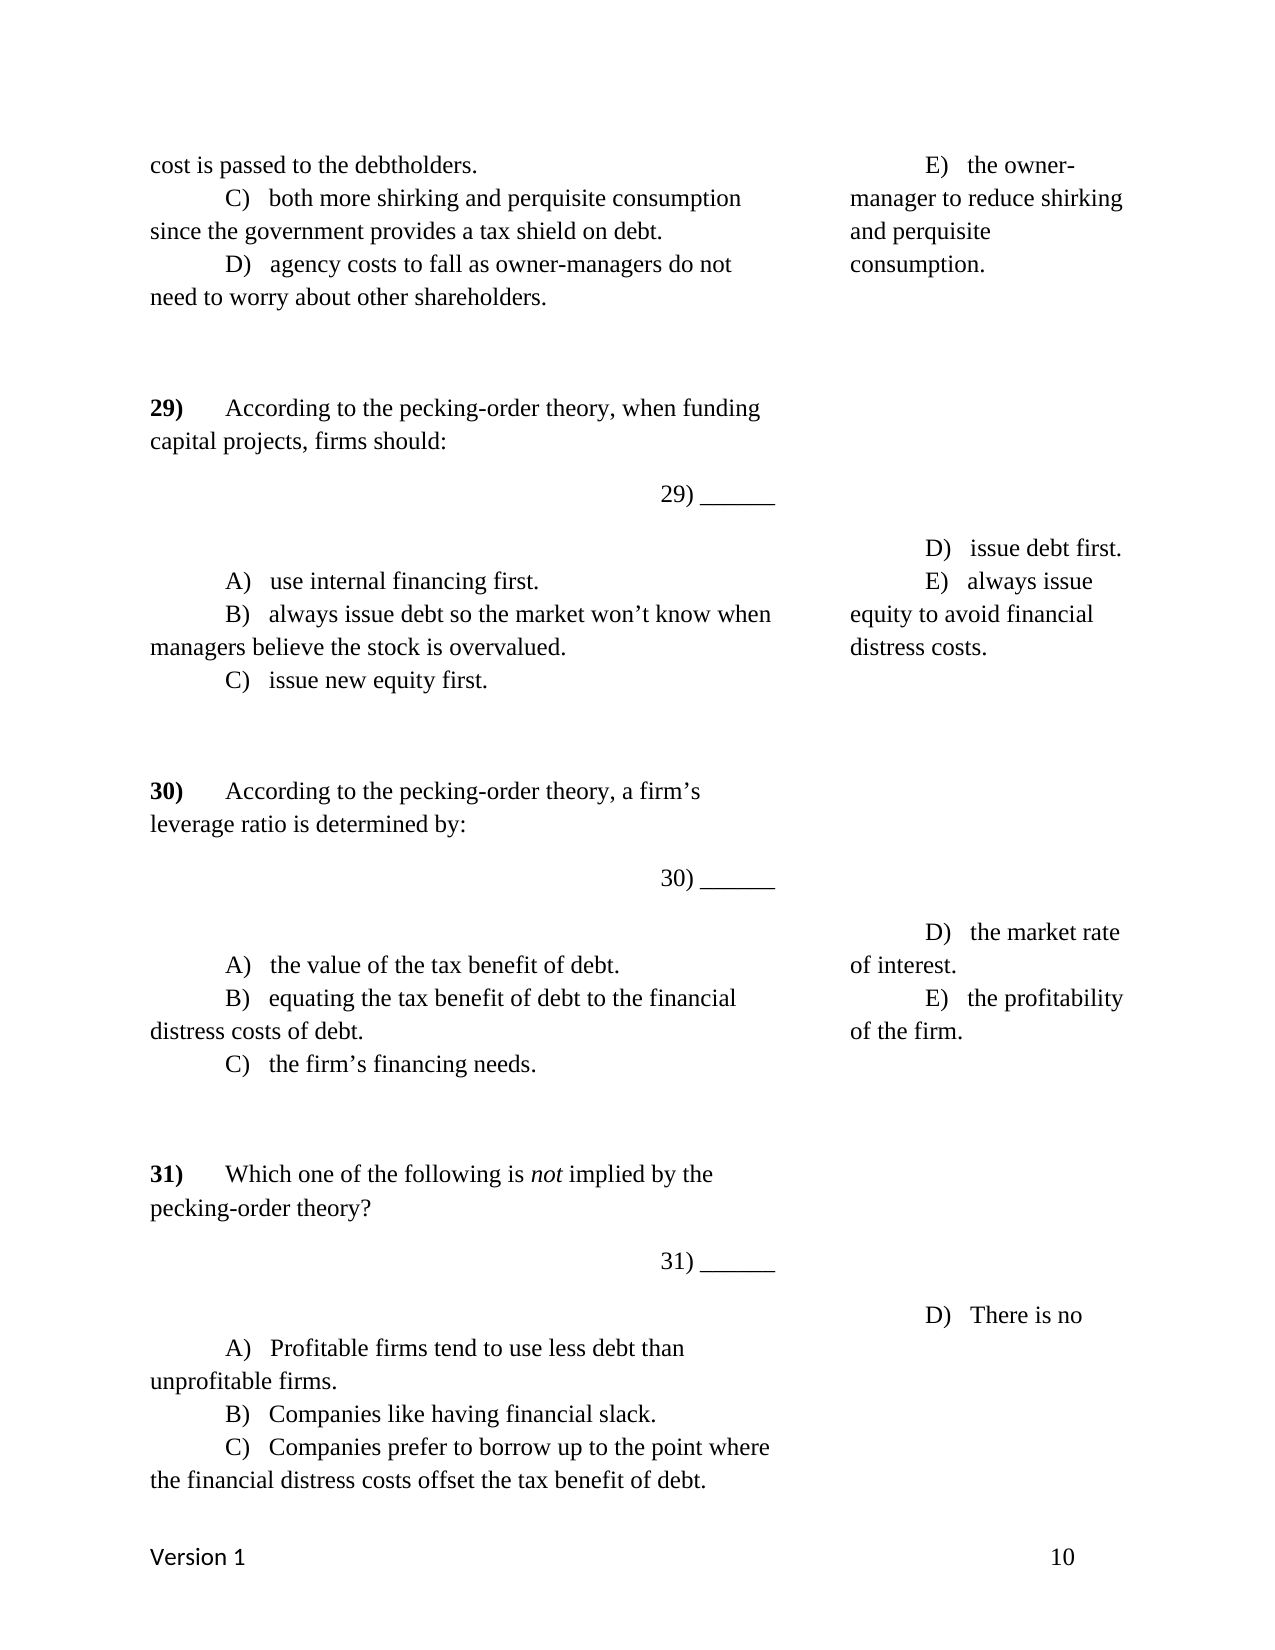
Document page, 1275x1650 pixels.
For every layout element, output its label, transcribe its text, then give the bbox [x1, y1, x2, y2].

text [150, 150, 775, 311]
text 30) ______ [150, 863, 775, 892]
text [150, 1300, 775, 1494]
text A) use internal financing first. B) always issue debt so the market won’t know when managers believe the stock is overvalued. C) issue new equity first. D) issue debt first. E) always issue equity to avoid financial distress costs. [150, 533, 775, 694]
text A) use internal financing first. B) always issue debt so the market won’t know when managers believe the stock is overvalued. C) issue new equity first. D) issue debt first. E) always issue equity to avoid financial distress costs. [850, 533, 1125, 694]
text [850, 150, 1125, 311]
text A) the value of the tax benefit of debt. B) equating the tax benefit of debt to the financial distress costs of debt. C) the firm’s financing needs. D) the market rate of interest. E) the profitability of the firm. [150, 917, 775, 1078]
text 31) Which one of the following is not implied by the pecking-order theory? [150, 1159, 775, 1221]
text 29) ______ [150, 479, 775, 508]
text 29) According to the pecking-order theory, when funding capital projects, firms should: [150, 393, 775, 454]
text 31) ______ [150, 1246, 775, 1275]
text A) the value of the tax benefit of debt. B) equating the tax benefit of debt to the financial distress costs of debt. C) the firm’s financing needs. D) the market rate of interest. E) the profitability of the firm. [850, 917, 1125, 1078]
text 30) According to the pecking-order theory, a firm’s leverage ratio is determined by: [150, 776, 775, 838]
